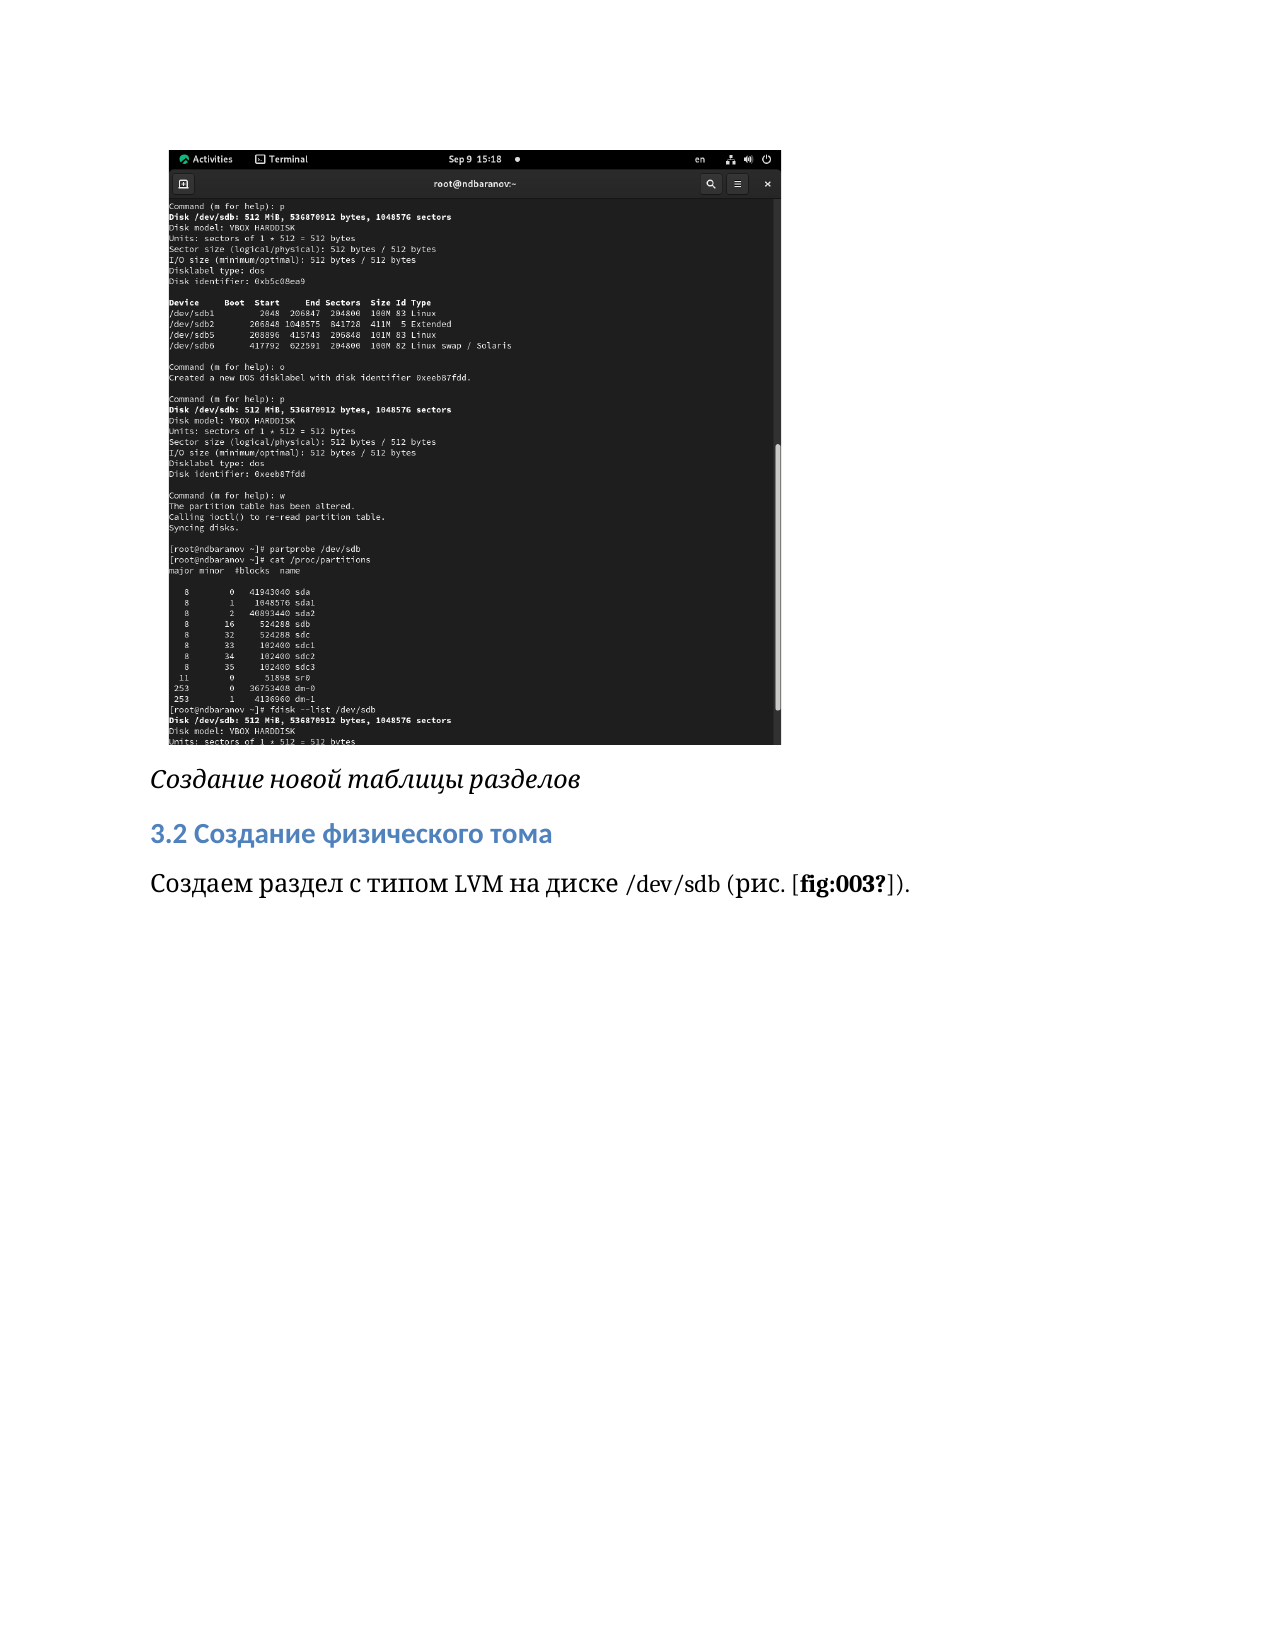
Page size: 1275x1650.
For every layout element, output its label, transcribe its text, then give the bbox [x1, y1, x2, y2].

text Создаем раздел с типом LVM на диске /dev/sdb (рис. [fig:003?]). [150, 870, 1125, 898]
subtitle 3.2 Создание физического тома [150, 815, 1125, 851]
picture [168, 150, 782, 745]
text Создание новой таблицы разделов [150, 766, 1125, 794]
